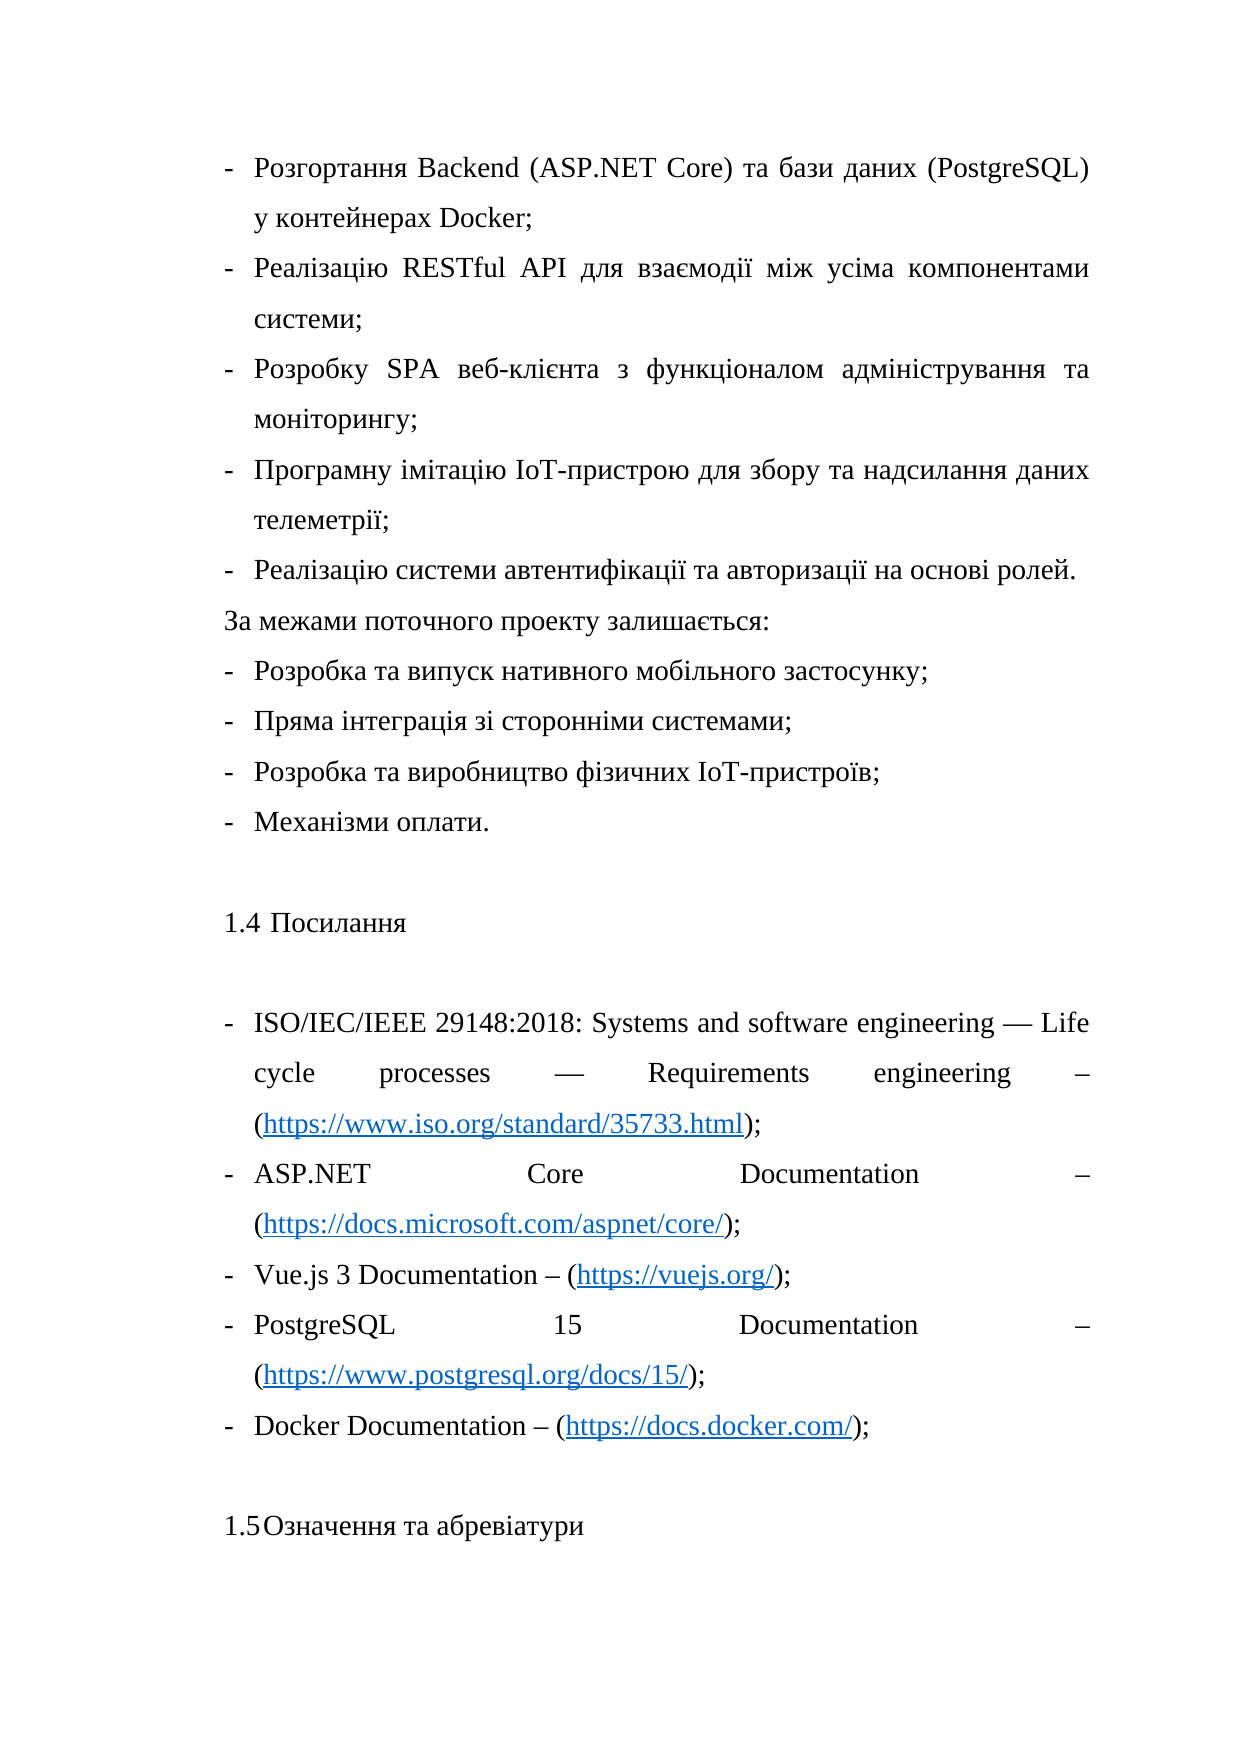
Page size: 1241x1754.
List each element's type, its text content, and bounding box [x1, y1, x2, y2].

list Посилання [224, 905, 1090, 938]
list Розробка та виробництво фізичних IoT-пристроїв; [224, 754, 1090, 787]
list Механізми оплати. [224, 804, 1090, 838]
list Vue.js 3 Documentation – (https://vuejs.org/); [224, 1257, 1090, 1290]
list Означення та абревіатури [224, 1508, 1090, 1542]
list Розробка та випуск нативного мобільного застосунку; [224, 653, 1090, 687]
list Реалізацію системи автентифікації та авторизації на основі ролей. [224, 552, 1090, 586]
list PostgreSQL 15 Documentation – (https://www.postgresql.org/docs/15/); [224, 1307, 1090, 1391]
list ISO/IEC/IEEE 29148:2018: Systems and software engineering — Life cycle processes — Requirements engineering – (https://www.iso.org/standard/35733.html); [224, 1005, 1090, 1139]
list Програмну імітацію IoT-пристрою для збору та надсилання даних телеметрії; [224, 452, 1090, 536]
text За межами поточного проекту залишається: [150, 603, 1090, 636]
list Реалізацію RESTful API для взаємодії між усіма компонентами системи; [224, 251, 1090, 334]
list Пряма інтеграція зі сторонніми системами; [224, 703, 1090, 737]
list ASP.NET Core Documentation – (https://docs.microsoft.com/aspnet/core/); [224, 1156, 1090, 1240]
list Docker Documentation – (https://docs.docker.com/); [224, 1408, 1090, 1441]
list Розгортання Backend (ASP.NET Core) та бази даних (PostgreSQL) у контейнерах Docker; [224, 150, 1090, 234]
list Розробку SPA веб-клієнта з функціоналом адміністрування та моніторингу; [224, 351, 1090, 435]
